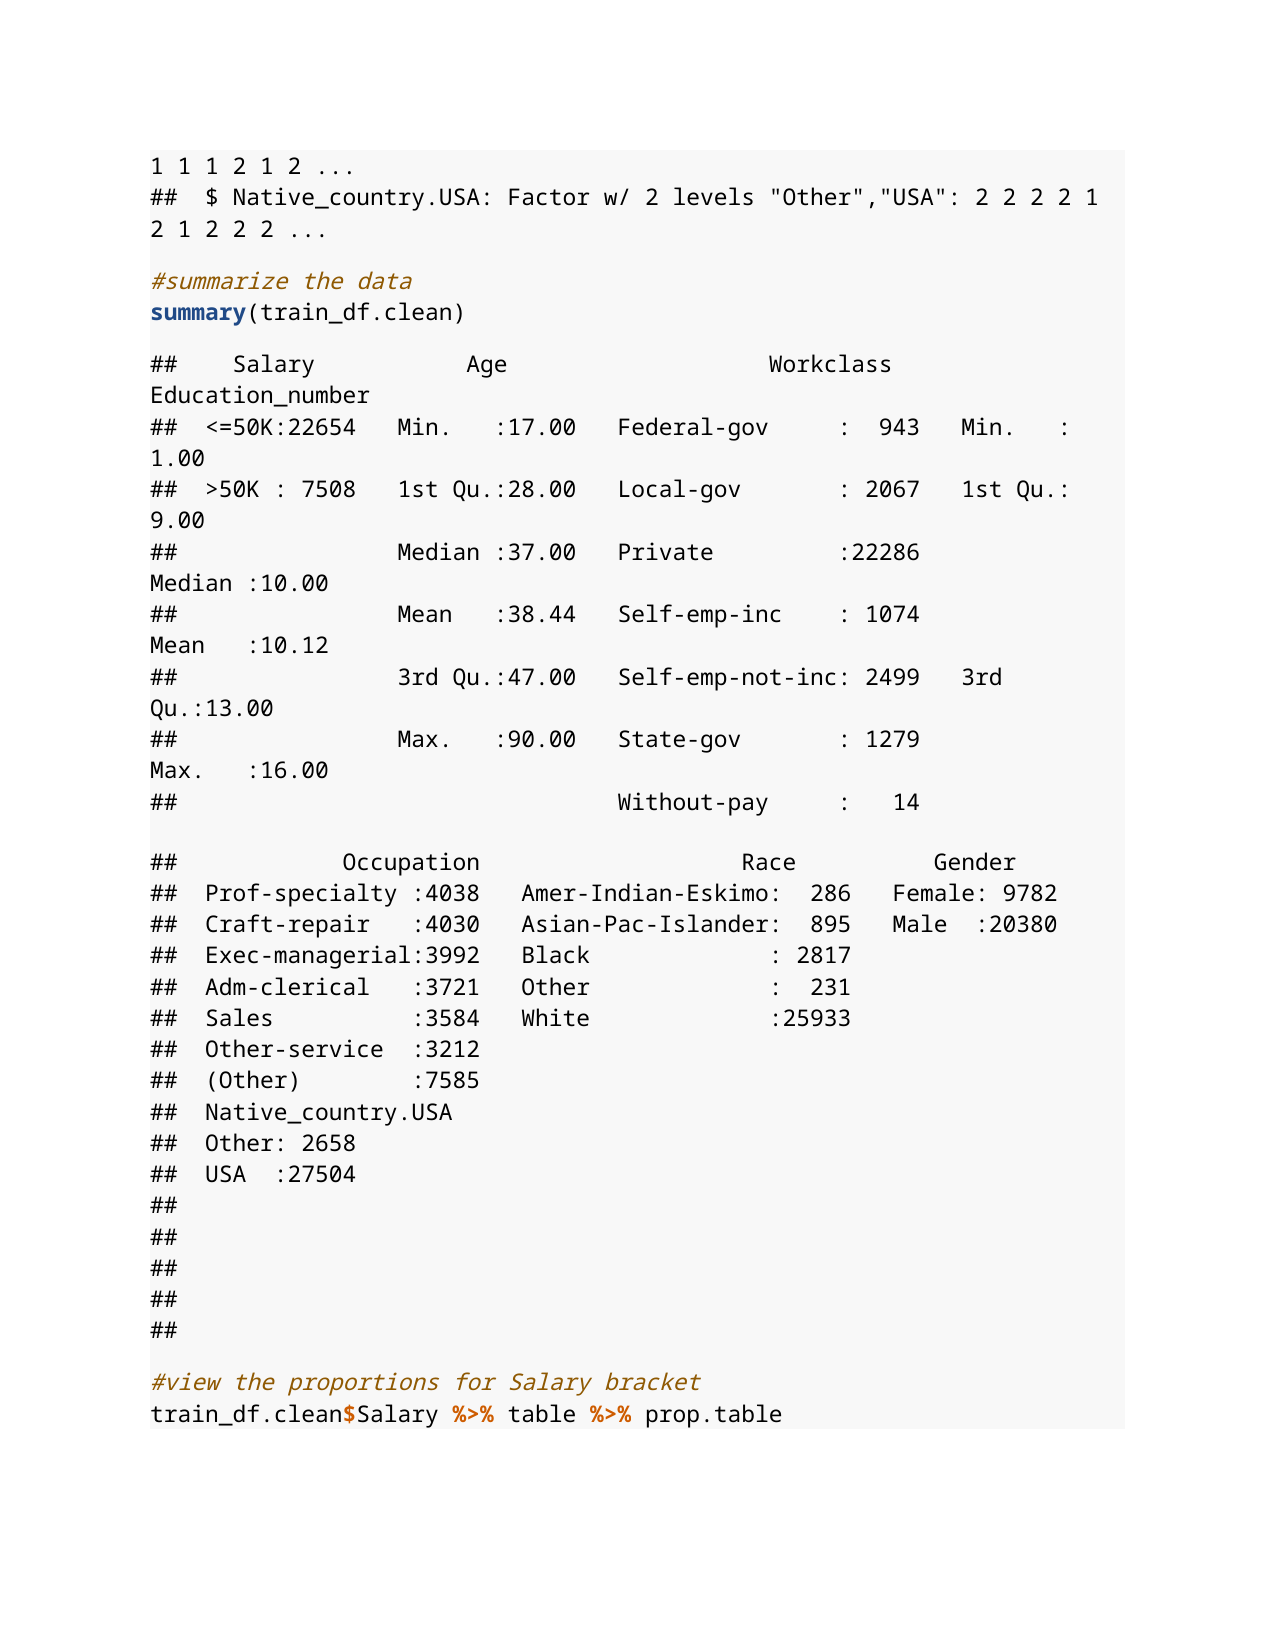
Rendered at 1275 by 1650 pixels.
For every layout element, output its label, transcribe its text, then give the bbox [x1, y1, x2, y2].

text #view the proportions for Salary bracket train_df.clean$Salary %>% table %>% prop.table [150, 1366, 1125, 1429]
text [150, 150, 1125, 244]
text ## Salary Age Workclass Education_number ## <=50K:22654 Min. :17.00 Federal-gov : 943 Min. : 1.00 ## >50K : 7508 1st Qu.:28.00 Local-gov : 2067 1st Qu.: 9.00 ## Median :37.00 Private :22286 Median :10.00 ## Mean :38.44 Self-emp-inc : 1074 Mean :10.12 ## 3rd Qu.:47.00 Self-emp-not-inc: 2499 3rd Qu.:13.00 ## Max. :90.00 State-gov : 1279 Max. :16.00 ## Without-pay : 14 ## Occupation Race Gender ## Prof-specialty :4038 Amer-Indian-Eskimo: 286 Female: 9782 ## Craft-repair :4030 Asian-Pac-Islander: 895 Male :20380 ## Exec-managerial:3992 Black : 2817 ## Adm-clerical :3721 Other : 231 ## Sales :3584 White :25933 ## Other-service :3212 ## (Other) :7585 ## Native_country.USA ## Other: 2658 ## USA :27504 ## ## ## ## ## [150, 348, 1125, 1345]
text #summarize the data summary(train_df.clean) [150, 264, 1125, 327]
